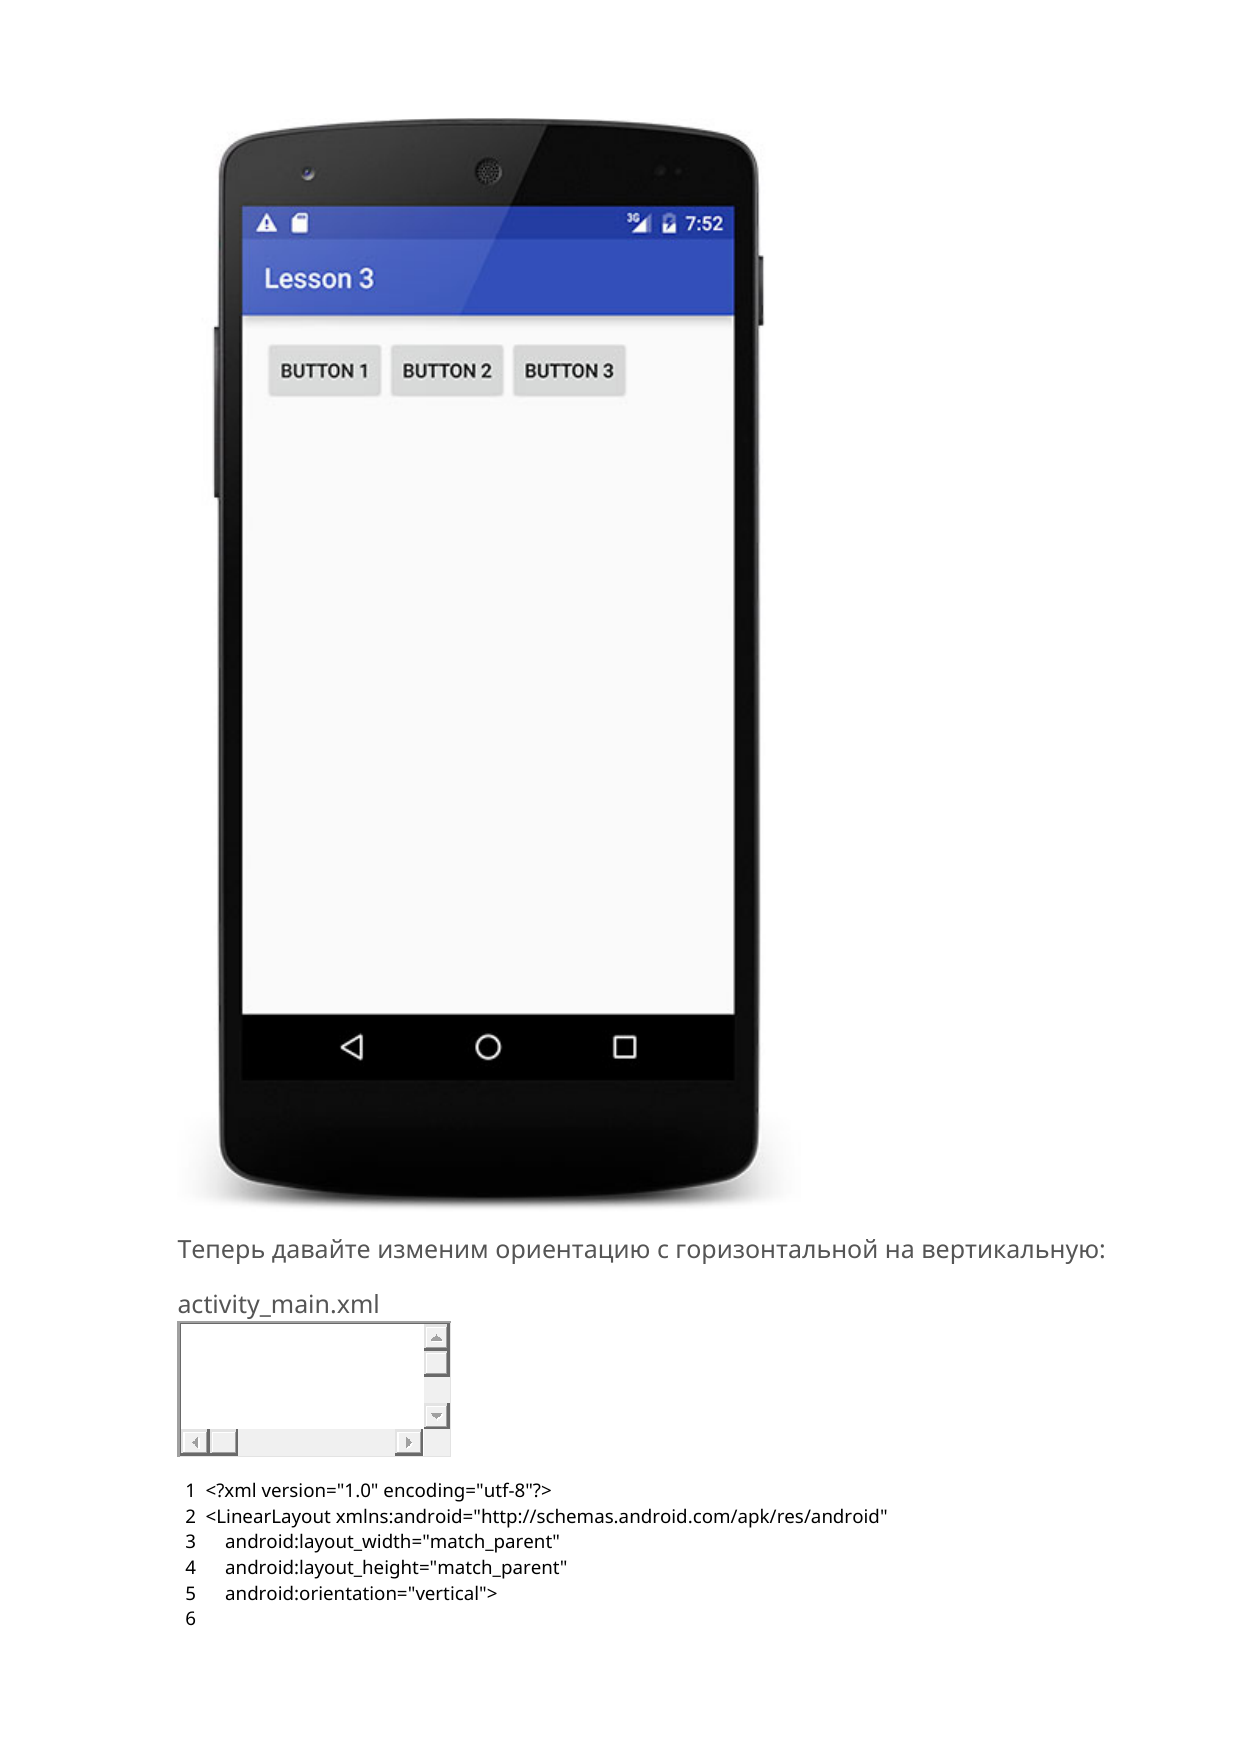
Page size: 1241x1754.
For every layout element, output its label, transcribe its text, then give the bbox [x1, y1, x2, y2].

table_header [204, 1476, 1152, 1632]
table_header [177, 1476, 204, 1632]
text Теперь давайте изменим ориентацию с горизонтальной на вертикальную: [177, 1232, 1152, 1266]
text activity_main.xml [177, 1287, 1152, 1321]
picture [177, 118, 801, 1212]
